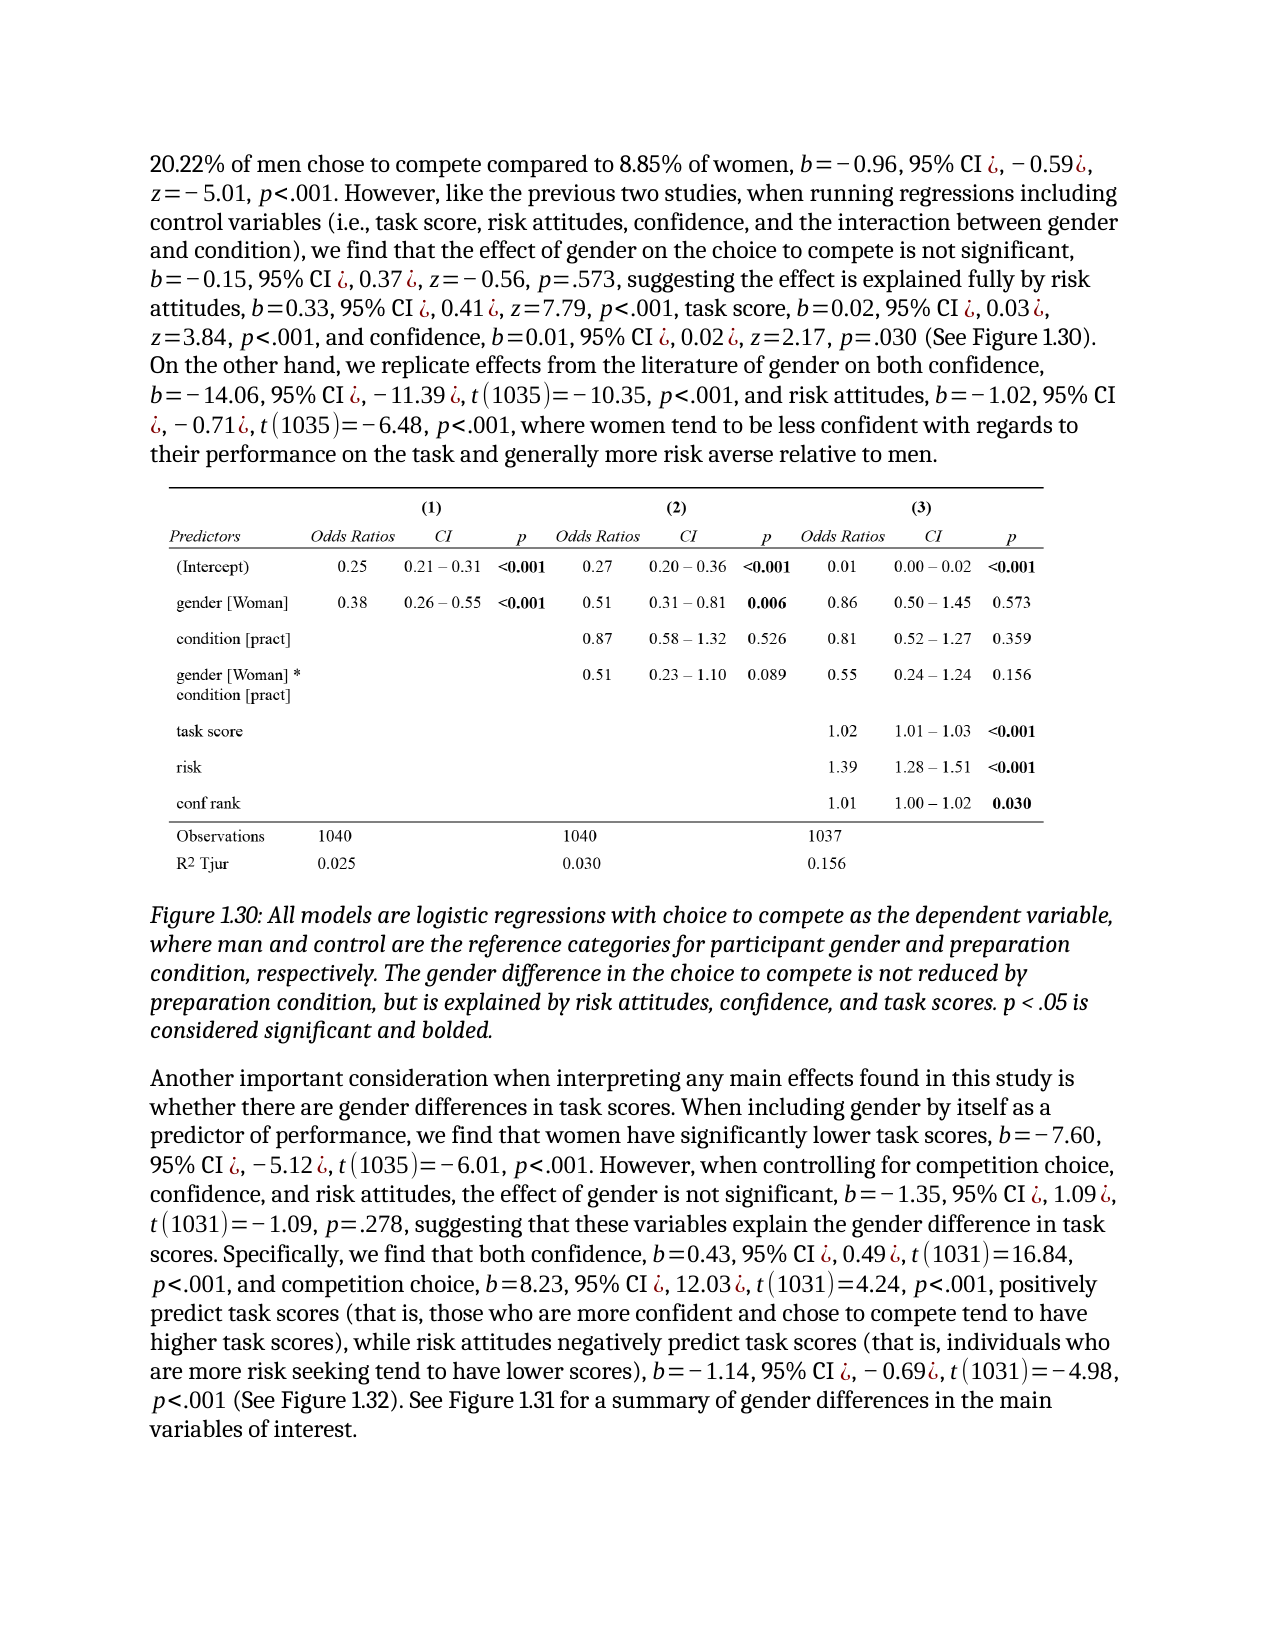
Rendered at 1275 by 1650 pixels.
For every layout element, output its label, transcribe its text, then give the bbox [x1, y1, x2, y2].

text Another important consideration when interpreting any main effects found in this study is whether there are gender differences in task scores. When including gender by itself as a predictor of performance, we find that women have significantly lower task scores, , 95% CI , , , . However, when controlling for competition choice, confidence, and risk attitudes, the effect of gender is not significant, , 95% CI , , , , suggesting that these variables explain the gender difference in task scores. Specifically, we find that both confidence, , 95% CI , , , , and competition choice, , 95% CI , , , , positively predict task scores (that is, those who are more confident and chose to compete tend to have higher task scores), while risk attitudes negatively predict task scores (that is, individuals who are more risk seeking tend to have lower scores), , 95% CI , , , (See Figure 1.32). See Figure 1.31 for a summary of gender differences in the main variables of interest. [150, 1064, 1125, 1444]
text Figure 1.30: All models are logistic regressions with choice to compete as the dependent variable, where man and control are the reference categories for participant gender and preparation condition, respectively. The gender difference in the choice to compete is not reduced by preparation condition, but is explained by risk attitudes, confidence, and task scores. p < .05 is considered significant and bolded. [150, 901, 1125, 1045]
picture [168, 487, 1044, 881]
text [150, 150, 1125, 469]
